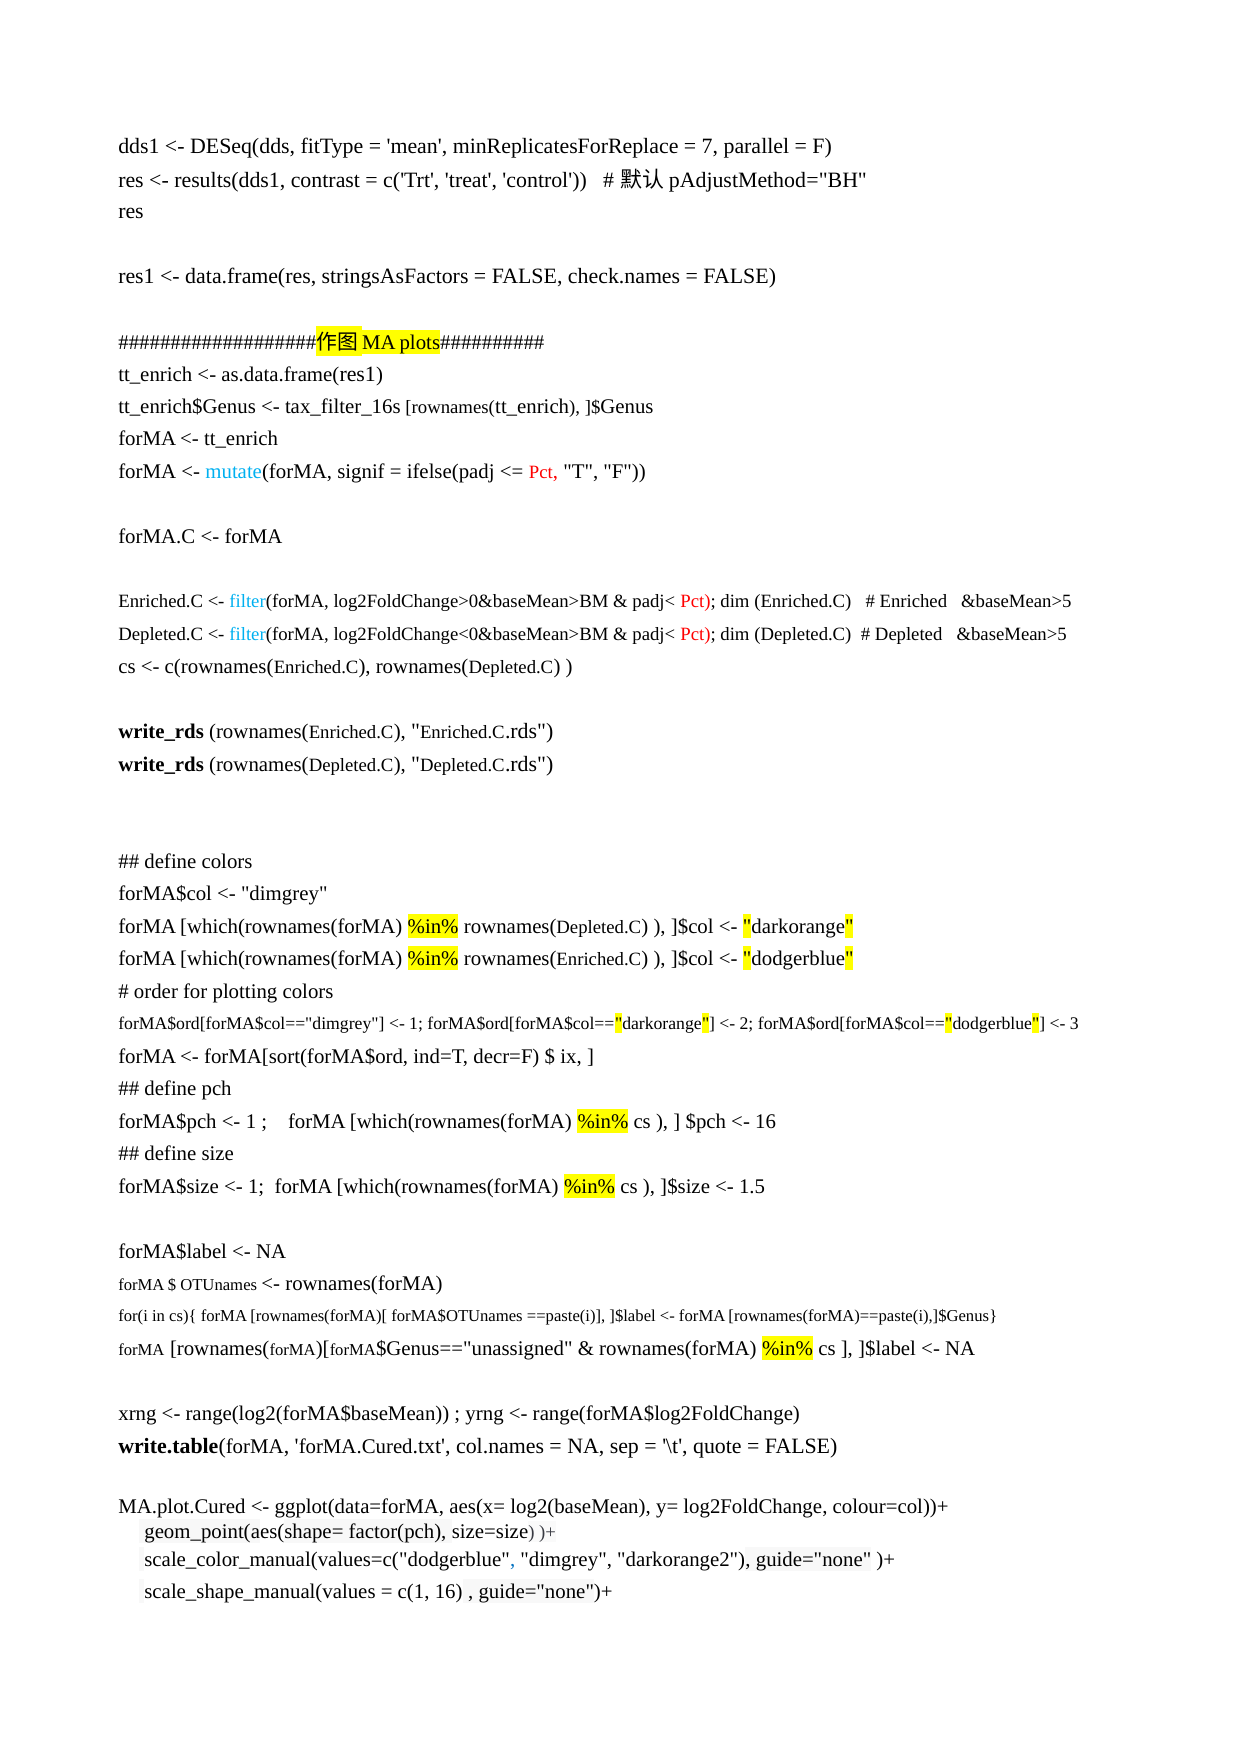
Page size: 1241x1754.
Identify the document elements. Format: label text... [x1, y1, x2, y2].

text res <- results(dds1, contrast = c('Trt', 'treat', 'control')) # 默认 pAdjustMethod="BH" [118, 162, 1122, 194]
text forMA [which(rownames(forMA) %in% rownames(Enriched.C) ), ]$col <- "dodgerblue" [118, 942, 1122, 974]
text xrng <- range(log2(forMA$baseMean)) ; yrng <- range(forMA$log2FoldChange) [118, 1397, 1122, 1429]
text for(i in cs){ forMA [rownames(forMA)[ forMA$OTUnames ==paste(i)], ]$label <- forMA [rownames(forMA)==paste(i),]$Genus} [118, 1299, 1122, 1332]
text dds1 <- DESeq(dds, fitType = 'mean', minReplicatesForReplace = 7, parallel = F) [118, 129, 1122, 162]
text ###################作图MA plots########## [118, 324, 1122, 357]
text forMA <- mutate(forMA, signif = ifelse(padj <= Pct, "T", "F")) [118, 454, 1122, 487]
text ## define pch [118, 1072, 1122, 1104]
text forMA [rownames(forMA)[forMA$Genus=="unassigned" & rownames(forMA) %in% cs ], ]$label <- NA [118, 1332, 1122, 1364]
text ## define size [118, 1137, 1122, 1169]
text forMA $ OTUnames <- rownames(forMA) [118, 1267, 1122, 1299]
text write.table(forMA, 'forMA.Cured.txt', col.names = NA, sep = '\t', quote = FALSE) [118, 1429, 1122, 1462]
text MA.plot.Cured <- ggplot(data=forMA, aes(x= log2(baseMean), y= log2FoldChange, colour=col))+ [118, 1494, 1122, 1518]
text Enriched.C <- filter(forMA, log2FoldChange>0&baseMean>BM & padj< Pct); dim (Enriched.C) # Enriched &baseMean>5 [118, 584, 1122, 617]
text res1 <- data.frame(res, stringsAsFactors = FALSE, check.names = FALSE) [118, 259, 1122, 292]
text forMA <- forMA[sort(forMA$ord, ind=T, decr=F) $ ix, ] [118, 1039, 1122, 1072]
text res [118, 194, 1122, 227]
text forMA [which(rownames(forMA) %in% rownames(Depleted.C) ), ]$col <- "darkorange" [118, 909, 1122, 942]
text tt_enrich <- as.data.frame(res1) [118, 357, 1122, 389]
text ## define colors [118, 844, 1122, 877]
text Depleted.C <- filter(forMA, log2FoldChange<0&baseMean>BM & padj< Pct); dim (Depleted.C) # Depleted &baseMean>5 [118, 617, 1122, 649]
text forMA <- tt_enrich [118, 422, 1122, 454]
text forMA.C <- forMA [118, 519, 1122, 552]
text # order for plotting colors [118, 974, 1122, 1007]
text forMA$label <- NA [118, 1234, 1122, 1267]
text forMA$pch <- 1 ; forMA [which(rownames(forMA) %in% cs ), ] $pch <- 16 [118, 1104, 1122, 1137]
text tt_enrich$Genus <- tax_filter_16s [rownames(tt_enrich), ]$Genus [118, 389, 1122, 422]
text scale_color_manual(values=c("dodgerblue", "dimgrey", "darkorange2"), guide="none" )+ [118, 1543, 1122, 1575]
text write_rds (rownames(Enriched.C), "Enriched.C.rds") [118, 714, 1122, 747]
text forMA$ord[forMA$col=="dimgrey"] <- 1; forMA$ord[forMA$col=="darkorange"] <- 2; forMA$ord[forMA$col=="dodgerblue"] <- 3 [118, 1007, 1122, 1039]
text forMA$size <- 1; forMA [which(rownames(forMA) %in% cs ), ]$size <- 1.5 [118, 1169, 1122, 1202]
text geom_point(aes(shape= factor(pch), size=size) )+ [118, 1518, 1122, 1543]
text scale_shape_manual(values = c(1, 16) , guide="none")+ [118, 1575, 1122, 1608]
text forMA$col <- "dimgrey" [118, 877, 1122, 909]
text cs <- c(rownames(Enriched.C), rownames(Depleted.C) ) [118, 649, 1122, 682]
text write_rds (rownames(Depleted.C), "Depleted.C.rds") [118, 747, 1122, 779]
